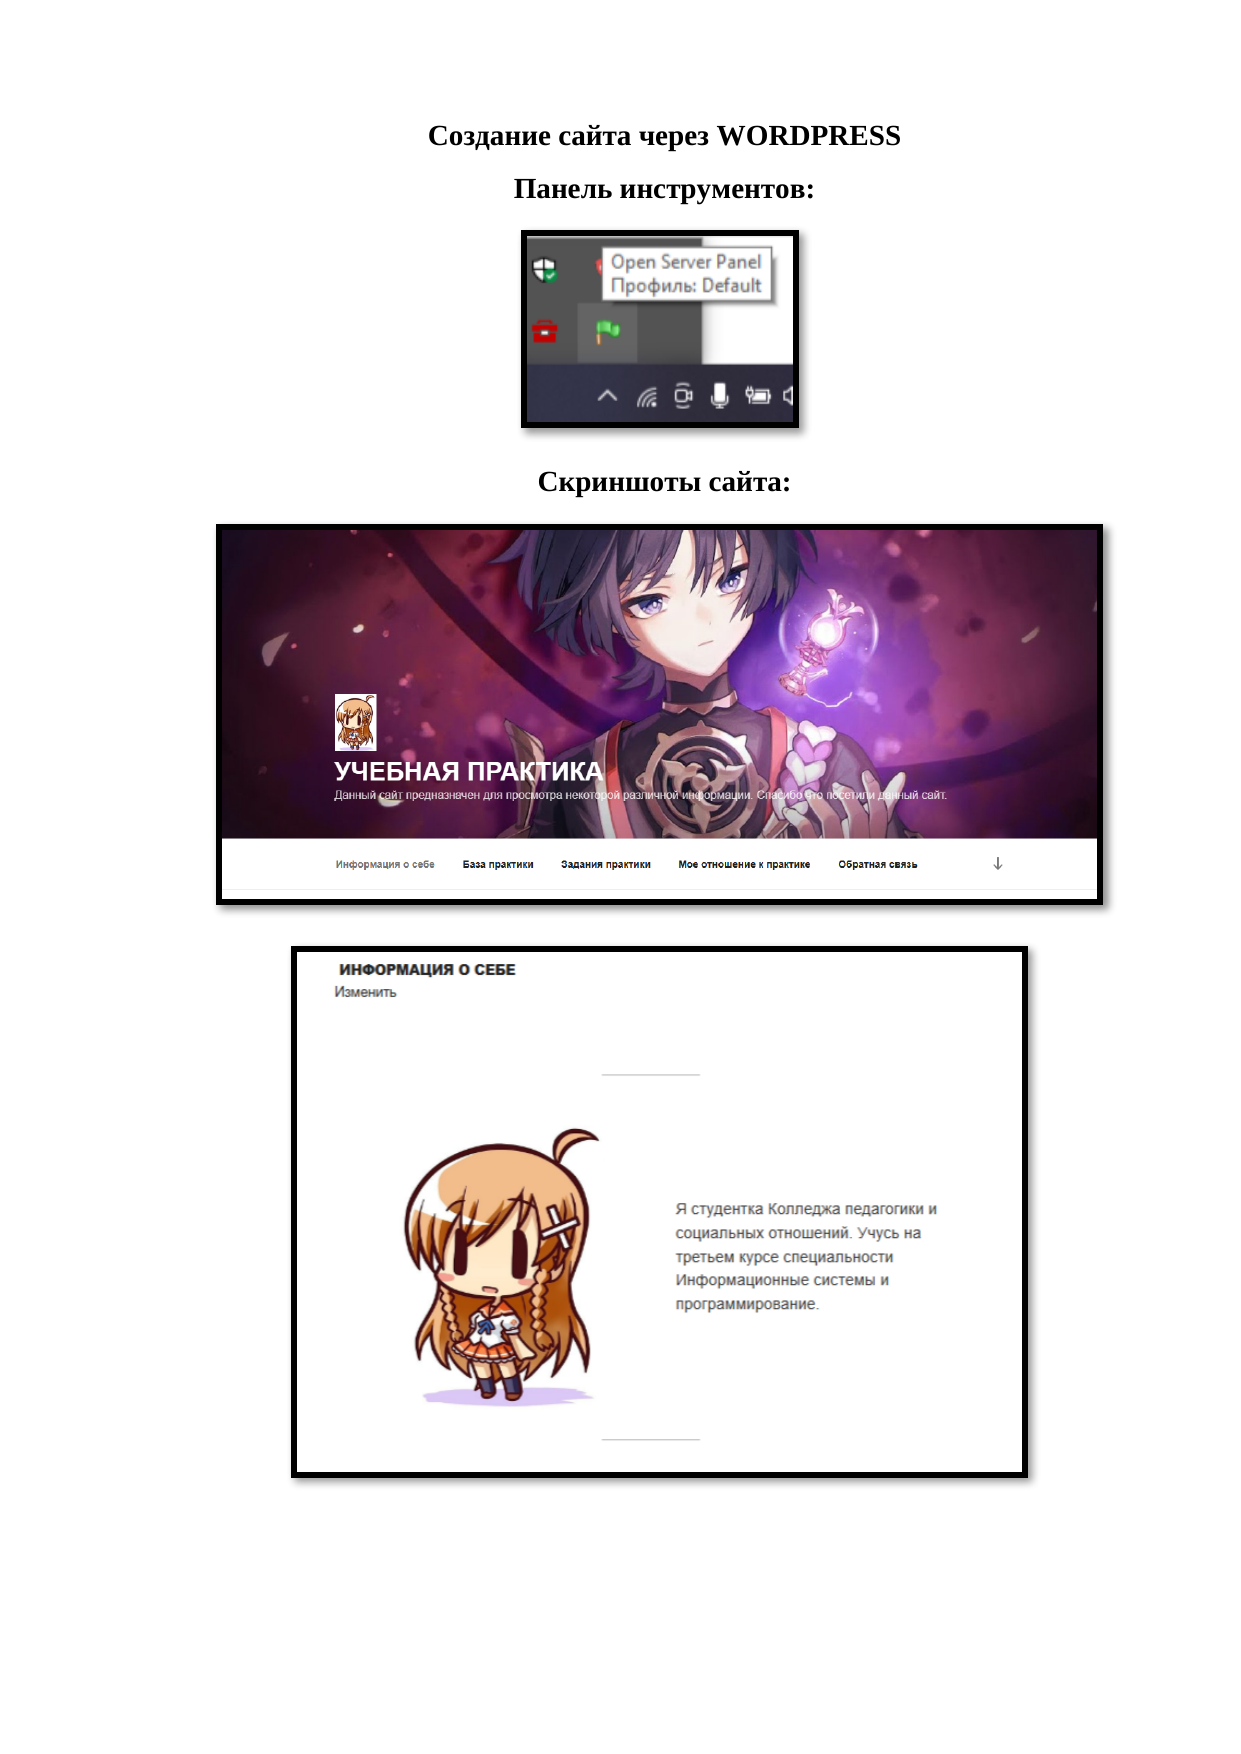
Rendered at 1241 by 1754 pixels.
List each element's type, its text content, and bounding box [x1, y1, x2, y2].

text Скриншоты сайта: [177, 464, 1152, 498]
picture [297, 952, 1022, 1472]
picture [527, 236, 793, 422]
picture [222, 530, 1097, 899]
text Создание сайта через WORDPRESS [177, 118, 1152, 152]
text Панель инструментов: [177, 171, 1152, 204]
